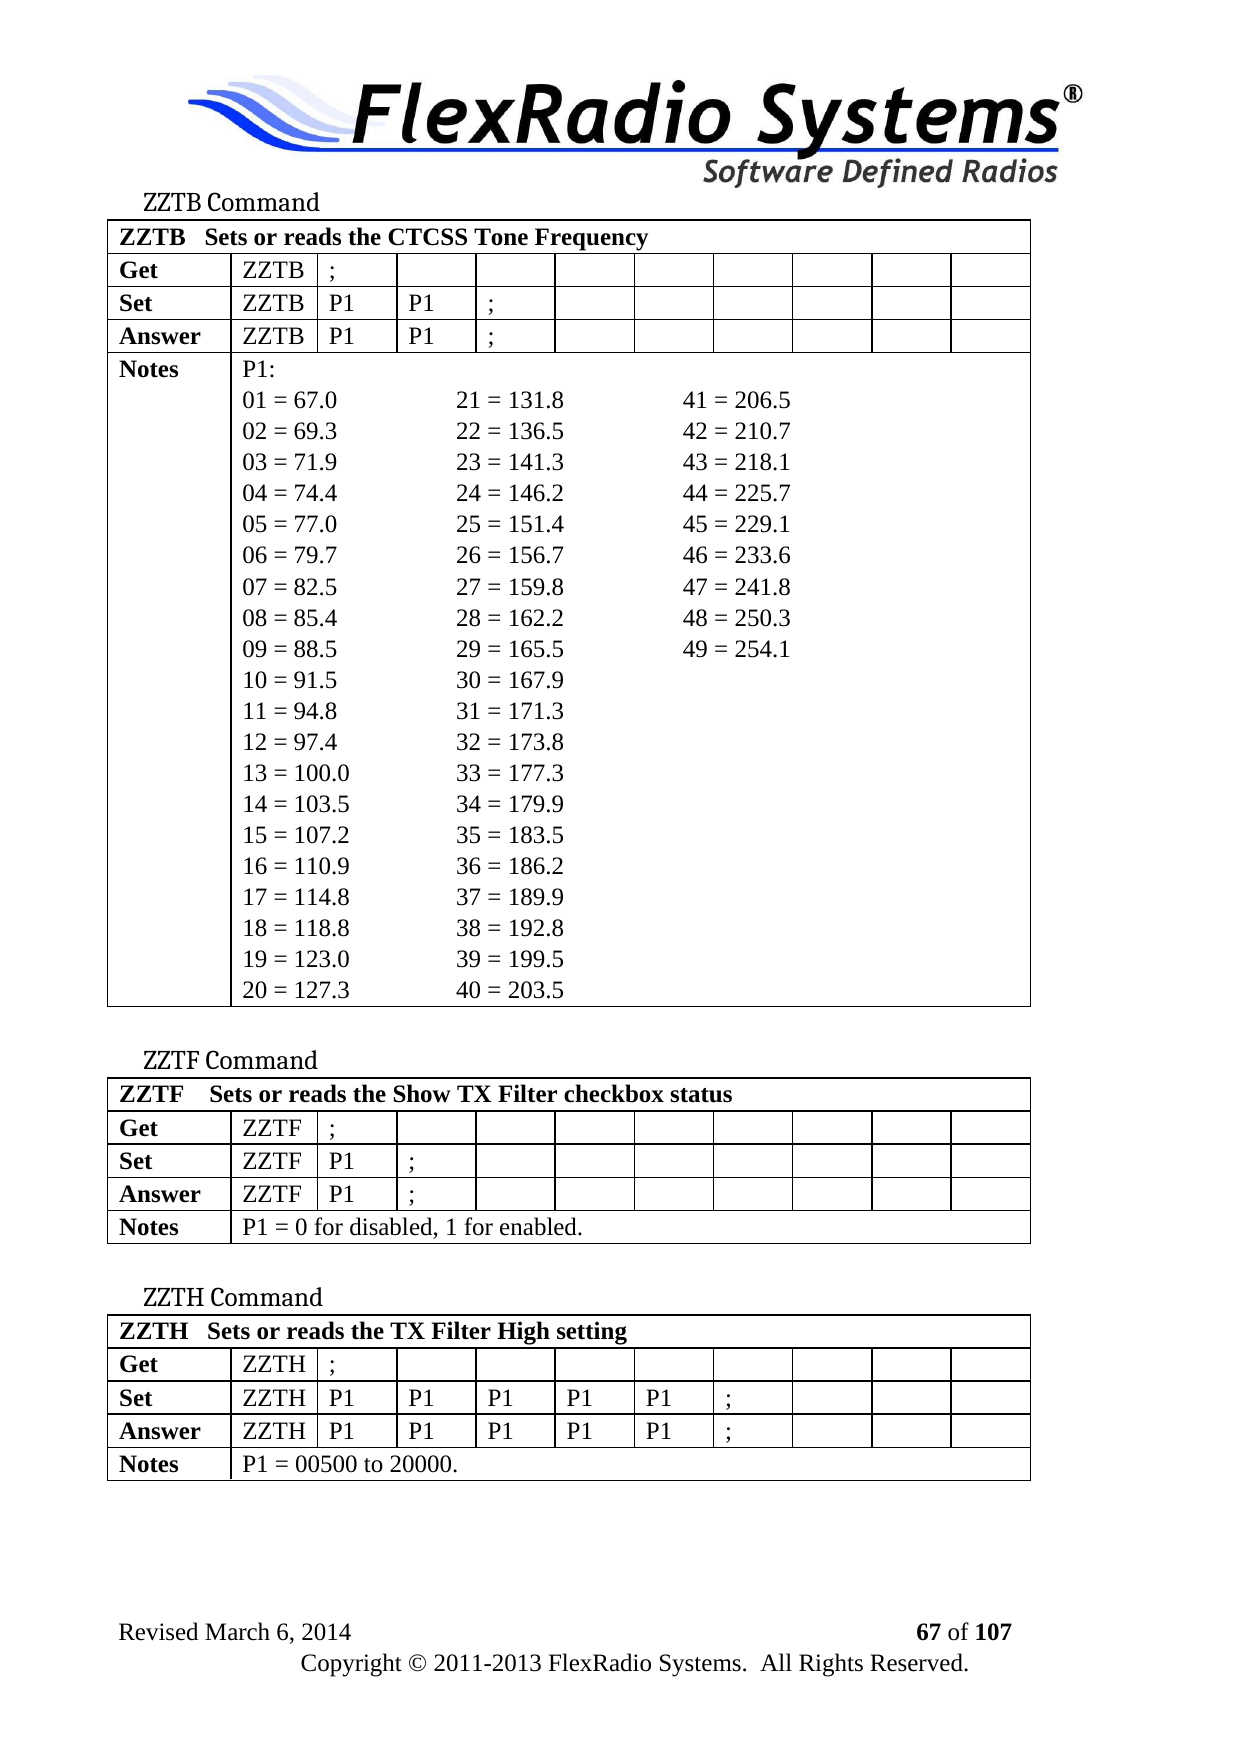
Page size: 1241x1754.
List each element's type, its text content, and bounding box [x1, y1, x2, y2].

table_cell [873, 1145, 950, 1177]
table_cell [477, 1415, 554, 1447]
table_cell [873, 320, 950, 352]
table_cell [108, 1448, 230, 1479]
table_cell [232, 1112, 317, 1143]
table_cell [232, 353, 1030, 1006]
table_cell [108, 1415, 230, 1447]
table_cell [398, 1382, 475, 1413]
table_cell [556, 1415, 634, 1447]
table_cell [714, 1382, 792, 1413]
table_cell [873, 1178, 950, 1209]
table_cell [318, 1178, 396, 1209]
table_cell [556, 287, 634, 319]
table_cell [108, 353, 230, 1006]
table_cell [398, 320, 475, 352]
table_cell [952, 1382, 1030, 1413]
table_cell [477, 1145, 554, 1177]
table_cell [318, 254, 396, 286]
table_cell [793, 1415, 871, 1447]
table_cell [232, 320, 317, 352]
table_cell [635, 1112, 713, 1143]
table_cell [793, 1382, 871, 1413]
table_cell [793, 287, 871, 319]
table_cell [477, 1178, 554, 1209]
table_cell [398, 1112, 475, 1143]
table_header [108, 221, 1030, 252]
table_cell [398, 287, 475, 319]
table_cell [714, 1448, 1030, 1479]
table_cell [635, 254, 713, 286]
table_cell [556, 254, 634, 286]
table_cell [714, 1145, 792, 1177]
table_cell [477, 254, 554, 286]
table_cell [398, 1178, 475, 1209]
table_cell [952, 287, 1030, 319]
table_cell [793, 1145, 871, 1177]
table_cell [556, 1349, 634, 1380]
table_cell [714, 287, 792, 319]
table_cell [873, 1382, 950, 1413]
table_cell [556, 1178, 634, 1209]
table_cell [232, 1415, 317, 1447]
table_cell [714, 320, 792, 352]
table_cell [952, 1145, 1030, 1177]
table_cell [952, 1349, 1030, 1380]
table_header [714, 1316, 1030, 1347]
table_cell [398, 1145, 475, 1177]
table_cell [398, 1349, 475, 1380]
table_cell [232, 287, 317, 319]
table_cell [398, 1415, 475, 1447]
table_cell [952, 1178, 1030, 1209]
subtitle ZZTH Command [143, 1282, 1122, 1313]
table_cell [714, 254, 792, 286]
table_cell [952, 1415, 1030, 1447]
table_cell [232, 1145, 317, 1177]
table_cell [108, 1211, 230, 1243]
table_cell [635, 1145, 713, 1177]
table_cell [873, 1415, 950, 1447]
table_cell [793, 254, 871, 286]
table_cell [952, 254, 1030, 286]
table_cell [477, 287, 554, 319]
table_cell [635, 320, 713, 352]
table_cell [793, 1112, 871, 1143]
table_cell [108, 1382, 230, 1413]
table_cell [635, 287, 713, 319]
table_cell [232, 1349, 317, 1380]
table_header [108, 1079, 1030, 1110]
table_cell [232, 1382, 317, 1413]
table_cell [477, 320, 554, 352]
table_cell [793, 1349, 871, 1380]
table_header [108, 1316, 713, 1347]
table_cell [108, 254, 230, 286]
subtitle ZZTB Command [143, 150, 1122, 218]
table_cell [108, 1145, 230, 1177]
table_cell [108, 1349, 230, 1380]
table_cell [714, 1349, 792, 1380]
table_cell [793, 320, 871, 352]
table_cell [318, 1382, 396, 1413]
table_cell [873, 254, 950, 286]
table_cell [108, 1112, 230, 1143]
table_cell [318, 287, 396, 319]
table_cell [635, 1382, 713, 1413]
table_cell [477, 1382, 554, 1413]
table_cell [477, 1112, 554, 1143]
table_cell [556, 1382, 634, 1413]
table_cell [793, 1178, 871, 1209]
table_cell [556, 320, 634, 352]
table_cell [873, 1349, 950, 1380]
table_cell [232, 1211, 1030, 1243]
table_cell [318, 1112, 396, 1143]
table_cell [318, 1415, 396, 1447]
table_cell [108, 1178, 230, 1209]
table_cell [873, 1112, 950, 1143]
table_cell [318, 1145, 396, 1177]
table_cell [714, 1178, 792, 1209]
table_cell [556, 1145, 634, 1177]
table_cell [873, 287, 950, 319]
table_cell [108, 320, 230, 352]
subtitle ZZTF Command [143, 1045, 1122, 1076]
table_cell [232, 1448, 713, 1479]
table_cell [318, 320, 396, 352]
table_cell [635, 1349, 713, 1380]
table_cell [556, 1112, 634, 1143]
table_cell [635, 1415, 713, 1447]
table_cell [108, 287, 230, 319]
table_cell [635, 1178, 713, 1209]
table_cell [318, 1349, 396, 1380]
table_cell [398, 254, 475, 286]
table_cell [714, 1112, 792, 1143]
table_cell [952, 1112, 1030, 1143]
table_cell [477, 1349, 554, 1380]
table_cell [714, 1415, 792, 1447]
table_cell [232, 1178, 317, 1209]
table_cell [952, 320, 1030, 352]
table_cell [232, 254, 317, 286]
picture [187, 75, 1088, 150]
